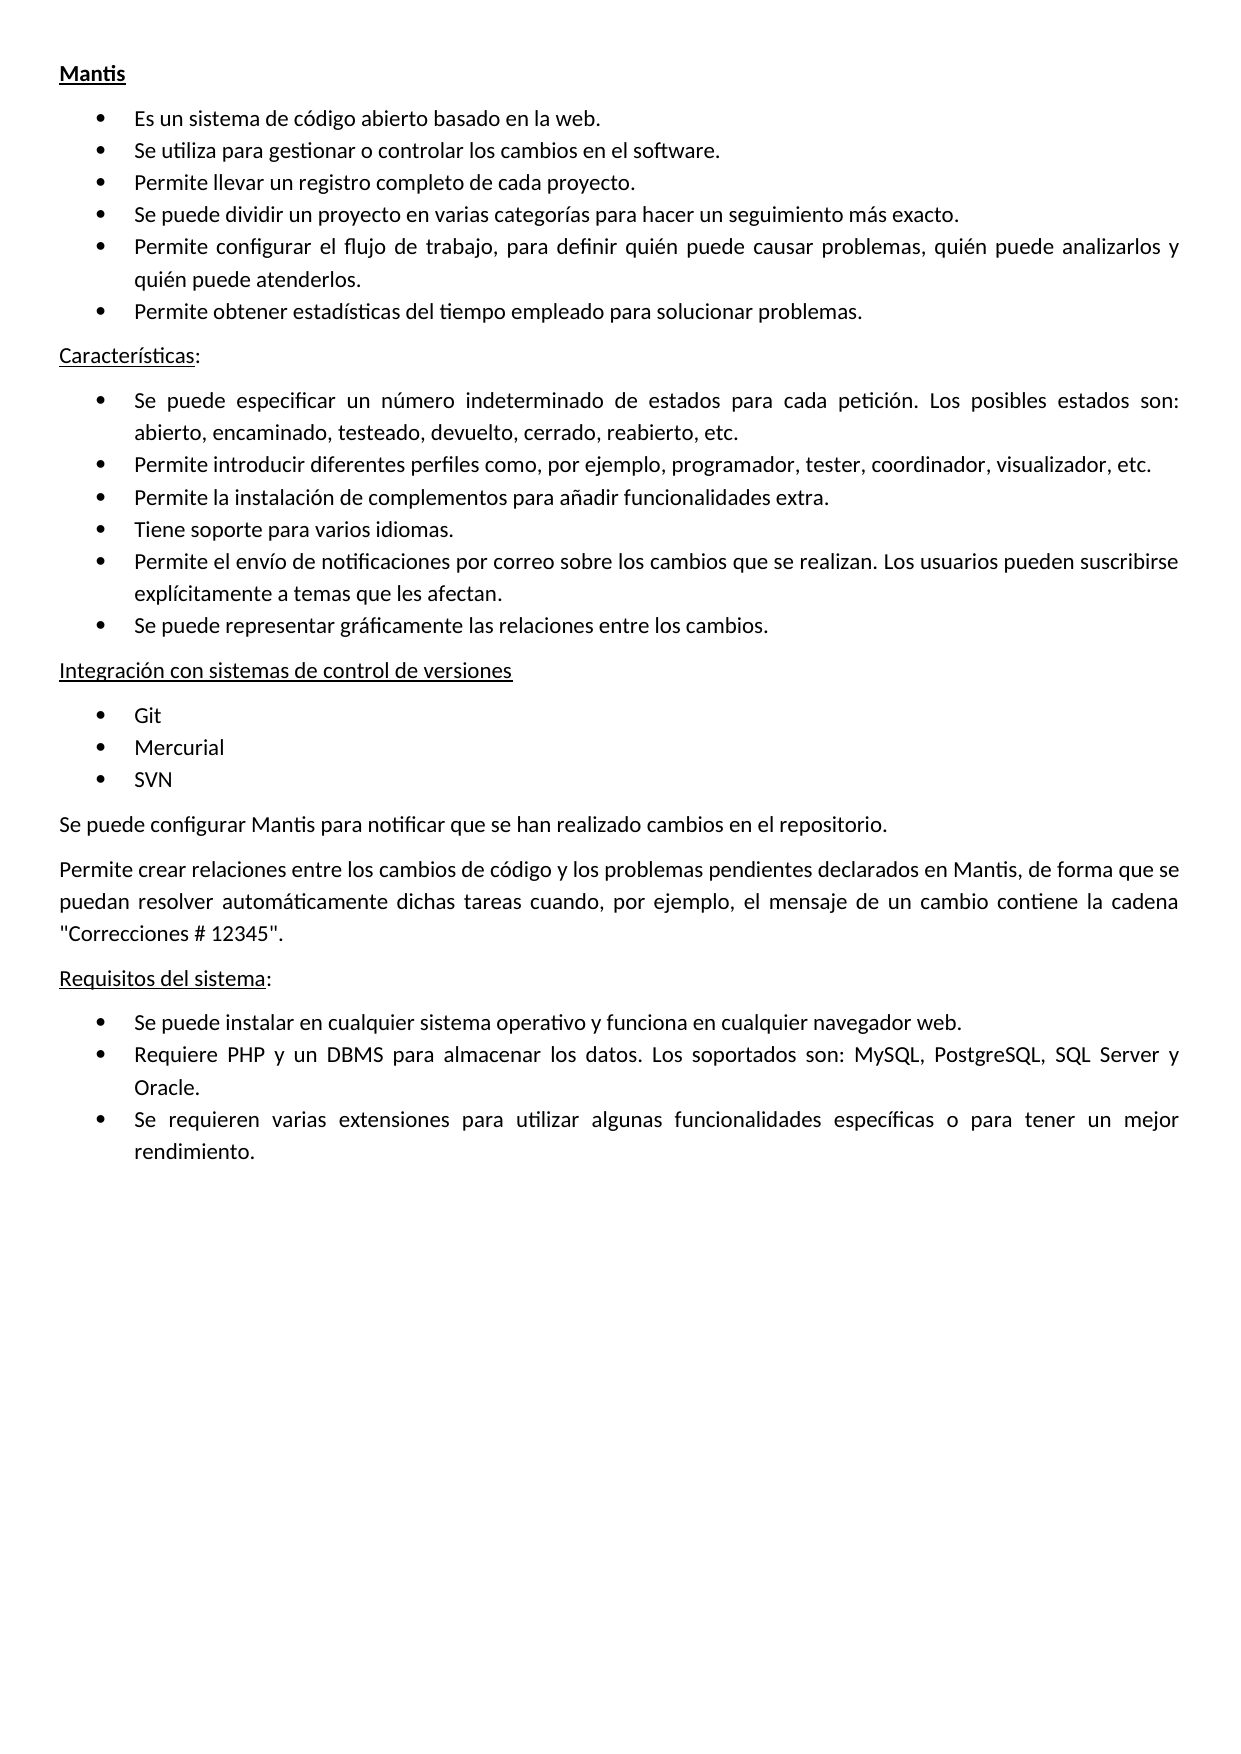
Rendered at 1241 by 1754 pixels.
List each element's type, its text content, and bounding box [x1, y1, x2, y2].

list Permite introducir diferentes perfiles como, por ejemplo, programador, tester, coordinador, visualizador, etc. [97, 451, 1181, 479]
list Permite obtener estadísticas del tiempo empleado para solucionar problemas. [97, 297, 1181, 325]
list Permite el envío de notificaciones por correo sobre los cambios que se realizan. Los usuarios pueden suscribirse explícitamente a temas que les afectan. [97, 547, 1181, 607]
list Mercurial [97, 733, 1181, 761]
list Git [97, 701, 1181, 729]
list Permite configurar el flujo de trabajo, para definir quién puede causar problemas, quién puede analizarlos y quién puede atenderlos. [97, 232, 1181, 293]
list Se puede instalar en cualquier sistema operativo y funciona en cualquier navegador web. [97, 1008, 1181, 1036]
text Características: [59, 342, 1181, 369]
list Se puede dividir un proyecto en varias categorías para hacer un seguimiento más exacto. [97, 200, 1181, 228]
text Integración con sistemas de control de versiones [59, 656, 1181, 684]
text Requisitos del sistema: [59, 964, 1181, 992]
list Se utiliza para gestionar o controlar los cambios en el software. [97, 136, 1181, 164]
text Se puede configurar Mantis para notificar que se han realizado cambios en el repositorio. [59, 810, 1181, 838]
list SVN [97, 765, 1181, 793]
list Es un sistema de código abierto basado en la web. [97, 104, 1181, 132]
list Tiene soporte para varios idiomas. [97, 515, 1181, 543]
list Se requieren varias extensiones para utilizar algunas funcionalidades específicas o para tener un mejor rendimiento. [97, 1105, 1181, 1165]
text Permite crear relaciones entre los cambios de código y los problemas pendientes declarados en Mantis, de forma que se puedan resolver automáticamente dichas tareas cuando, por ejemplo, el mensaje de un cambio contiene la cadena "Correcciones # 12345". [59, 855, 1181, 947]
list Se puede representar gráficamente las relaciones entre los cambios. [97, 612, 1181, 639]
text Mantis [59, 59, 1181, 87]
list Permite llevar un registro completo de cada proyecto. [97, 168, 1181, 196]
list Se puede especificar un número indeterminado de estados para cada petición. Los posibles estados son: abierto, encaminado, testeado, devuelto, cerrado, reabierto, etc. [97, 386, 1181, 446]
list Permite la instalación de complementos para añadir funcionalidades extra. [97, 483, 1181, 511]
list Requiere PHP y un DBMS para almacenar los datos. Los soportados son: MySQL, PostgreSQL, SQL Server y Oracle. [97, 1041, 1181, 1101]
